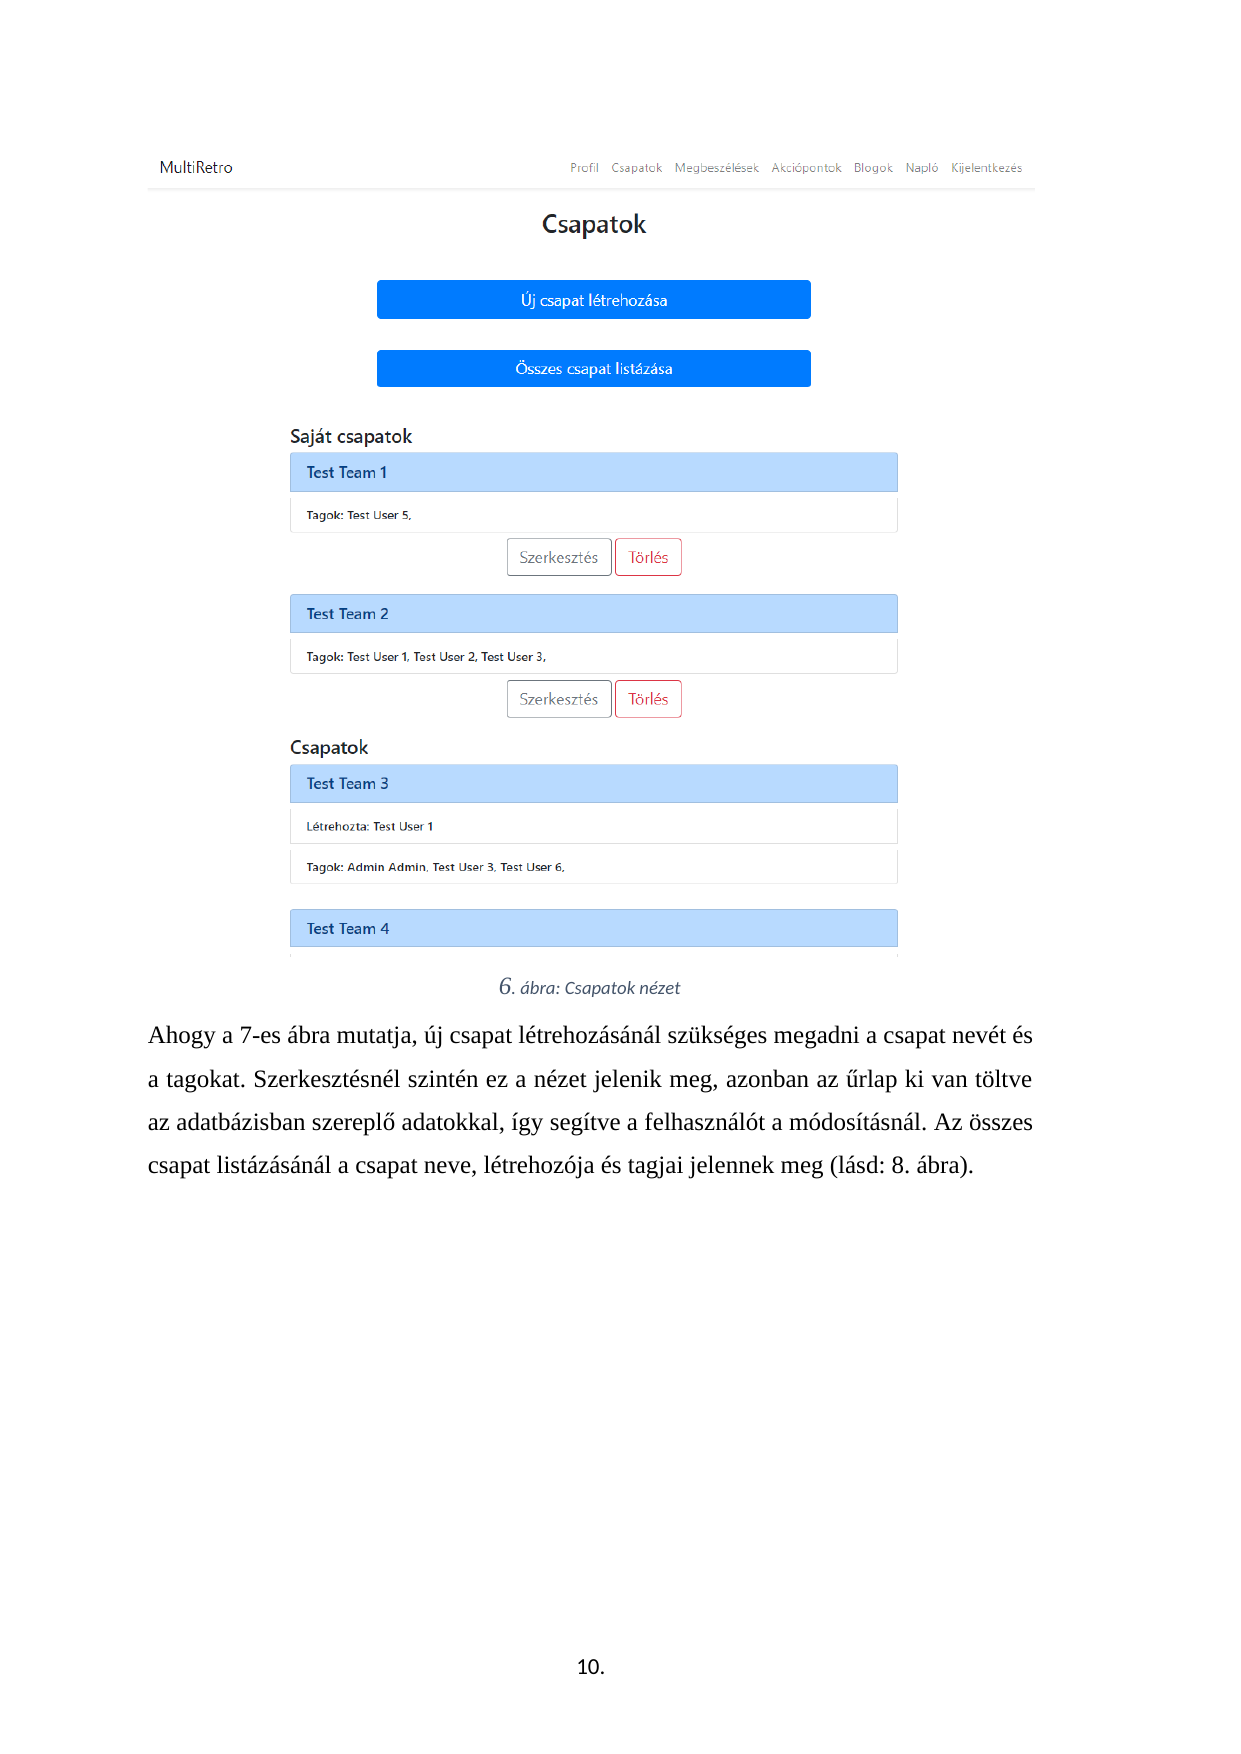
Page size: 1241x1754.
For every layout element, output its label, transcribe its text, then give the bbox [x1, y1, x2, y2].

text 6. ábra: Csapatok nézet [148, 971, 1033, 1000]
picture [147, 147, 1035, 957]
text Ahogy a 7-es ábra mutatja, új csapat létrehozásánál szükséges megadni a csapat nevét és a tagokat. Szerkesztésnél szintén ez a nézet jelenik meg, azonban az űrlap ki van töltve az adatbázisban szereplő adatokkal, így segítve a felhasználót a módosításnál. Az összes csapat listázásánál a csapat neve, létrehozója és tagjai jelennek meg (lásd: 8. ábra). [148, 1021, 1033, 1179]
